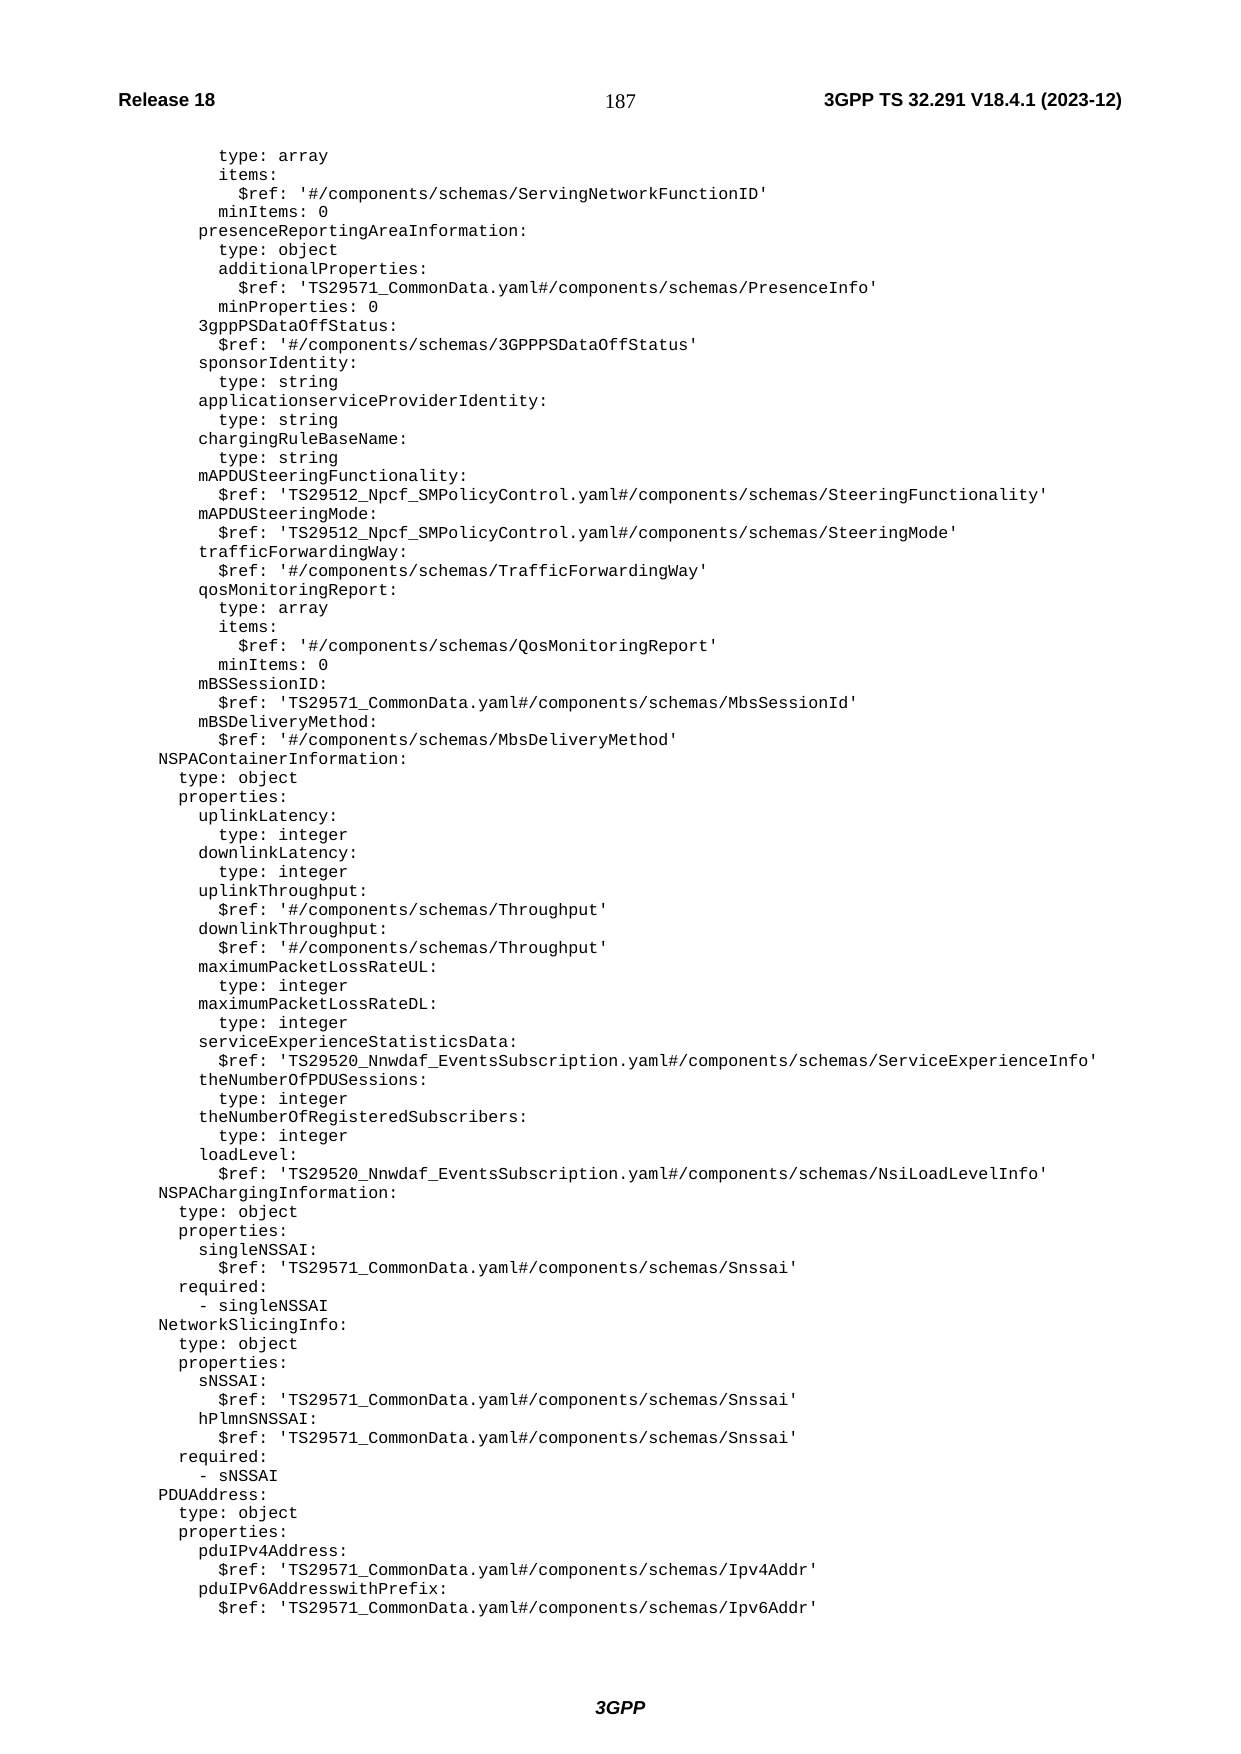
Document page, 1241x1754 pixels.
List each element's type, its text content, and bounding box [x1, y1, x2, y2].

text mAPDUSteeringFunctionality: [118, 468, 1122, 487]
text type: integer [118, 864, 1122, 883]
text downlinkThroughput: [118, 921, 1122, 939]
text $ref: '#/components/schemas/Throughput' [118, 939, 1122, 958]
text - singleNSSAI [118, 1298, 1122, 1316]
text required: [118, 1448, 1122, 1467]
text minProperties: 0 [118, 298, 1122, 317]
text uplinkLatency: [118, 807, 1122, 826]
text type: string [118, 374, 1122, 393]
text type: integer [118, 1128, 1122, 1147]
text type: integer [118, 977, 1122, 996]
text $ref: 'TS29571_CommonData.yaml#/components/schemas/Ipv6Addr' [118, 1599, 1122, 1618]
text type: object [118, 770, 1122, 788]
text $ref: 'TS29520_Nnwdaf_EventsSubscription.yaml#/components/schemas/NsiLoadLevelInfo' [118, 1166, 1122, 1184]
text maximumPacketLossRateUL: [118, 958, 1122, 977]
text type: string [118, 411, 1122, 430]
text minItems: 0 [118, 204, 1122, 223]
text $ref: '#/components/schemas/ServingNetworkFunctionID' [118, 185, 1122, 204]
text qosMonitoringReport: [118, 581, 1122, 600]
text properties: [118, 1222, 1122, 1241]
text 3gppPSDataOffStatus: [118, 317, 1122, 336]
text $ref: 'TS29571_CommonData.yaml#/components/schemas/Snssai' [118, 1429, 1122, 1448]
text $ref: '#/components/schemas/3GPPPSDataOffStatus' [118, 336, 1122, 355]
text type: integer [118, 826, 1122, 845]
text $ref: 'TS29512_Npcf_SMPolicyControl.yaml#/components/schemas/SteeringMode' [118, 524, 1122, 543]
text type: string [118, 449, 1122, 468]
text $ref: '#/components/schemas/MbsDeliveryMethod' [118, 732, 1122, 751]
text type: array [118, 147, 1122, 166]
text pduIPv4Address: [118, 1543, 1122, 1562]
text minItems: 0 [118, 657, 1122, 675]
text type: array [118, 600, 1122, 619]
text $ref: '#/components/schemas/QosMonitoringReport' [118, 638, 1122, 657]
text singleNSSAI: [118, 1241, 1122, 1260]
text type: object [118, 242, 1122, 261]
text mAPDUSteeringMode: [118, 506, 1122, 524]
text $ref: '#/components/schemas/Throughput' [118, 902, 1122, 921]
text - sNSSAI [118, 1467, 1122, 1486]
text NSPAContainerInformation: [118, 751, 1122, 770]
text type: object [118, 1505, 1122, 1524]
text properties: [118, 788, 1122, 807]
text $ref: 'TS29520_Nnwdaf_EventsSubscription.yaml#/components/schemas/ServiceExperienceInfo' [118, 1052, 1122, 1071]
text $ref: 'TS29571_CommonData.yaml#/components/schemas/Snssai' [118, 1260, 1122, 1279]
text type: object [118, 1335, 1122, 1354]
text required: [118, 1279, 1122, 1298]
text $ref: 'TS29512_Npcf_SMPolicyControl.yaml#/components/schemas/SteeringFunctionality' [118, 487, 1122, 506]
text type: integer [118, 1015, 1122, 1034]
text PDUAddress: [118, 1486, 1122, 1505]
text $ref: '#/components/schemas/TrafficForwardingWay' [118, 562, 1122, 581]
text $ref: 'TS29571_CommonData.yaml#/components/schemas/Ipv4Addr' [118, 1562, 1122, 1580]
text uplinkThroughput: [118, 883, 1122, 902]
text hPlmnSNSSAI: [118, 1411, 1122, 1429]
text maximumPacketLossRateDL: [118, 996, 1122, 1015]
text presenceReportingAreaInformation: [118, 223, 1122, 242]
text items: [118, 166, 1122, 185]
text downlinkLatency: [118, 845, 1122, 864]
text chargingRuleBaseName: [118, 430, 1122, 449]
text trafficForwardingWay: [118, 543, 1122, 562]
text mBSDeliveryMethod: [118, 713, 1122, 732]
text $ref: 'TS29571_CommonData.yaml#/components/schemas/MbsSessionId' [118, 694, 1122, 713]
text $ref: 'TS29571_CommonData.yaml#/components/schemas/Snssai' [118, 1392, 1122, 1411]
text properties: [118, 1524, 1122, 1543]
text properties: [118, 1354, 1122, 1373]
text $ref: 'TS29571_CommonData.yaml#/components/schemas/PresenceInfo' [118, 279, 1122, 298]
text items: [118, 619, 1122, 638]
text mBSSessionID: [118, 675, 1122, 694]
text theNumberOfRegisteredSubscribers: [118, 1109, 1122, 1128]
text theNumberOfPDUSessions: [118, 1071, 1122, 1090]
text additionalProperties: [118, 261, 1122, 279]
text NSPAChargingInformation: [118, 1184, 1122, 1203]
text serviceExperienceStatisticsData: [118, 1034, 1122, 1052]
text pduIPv6AddresswithPrefix: [118, 1580, 1122, 1599]
text loadLevel: [118, 1147, 1122, 1166]
text applicationserviceProviderIdentity: [118, 393, 1122, 411]
text sponsorIdentity: [118, 355, 1122, 374]
text type: integer [118, 1090, 1122, 1109]
text type: object [118, 1203, 1122, 1222]
text NetworkSlicingInfo: [118, 1316, 1122, 1335]
text sNSSAI: [118, 1373, 1122, 1392]
